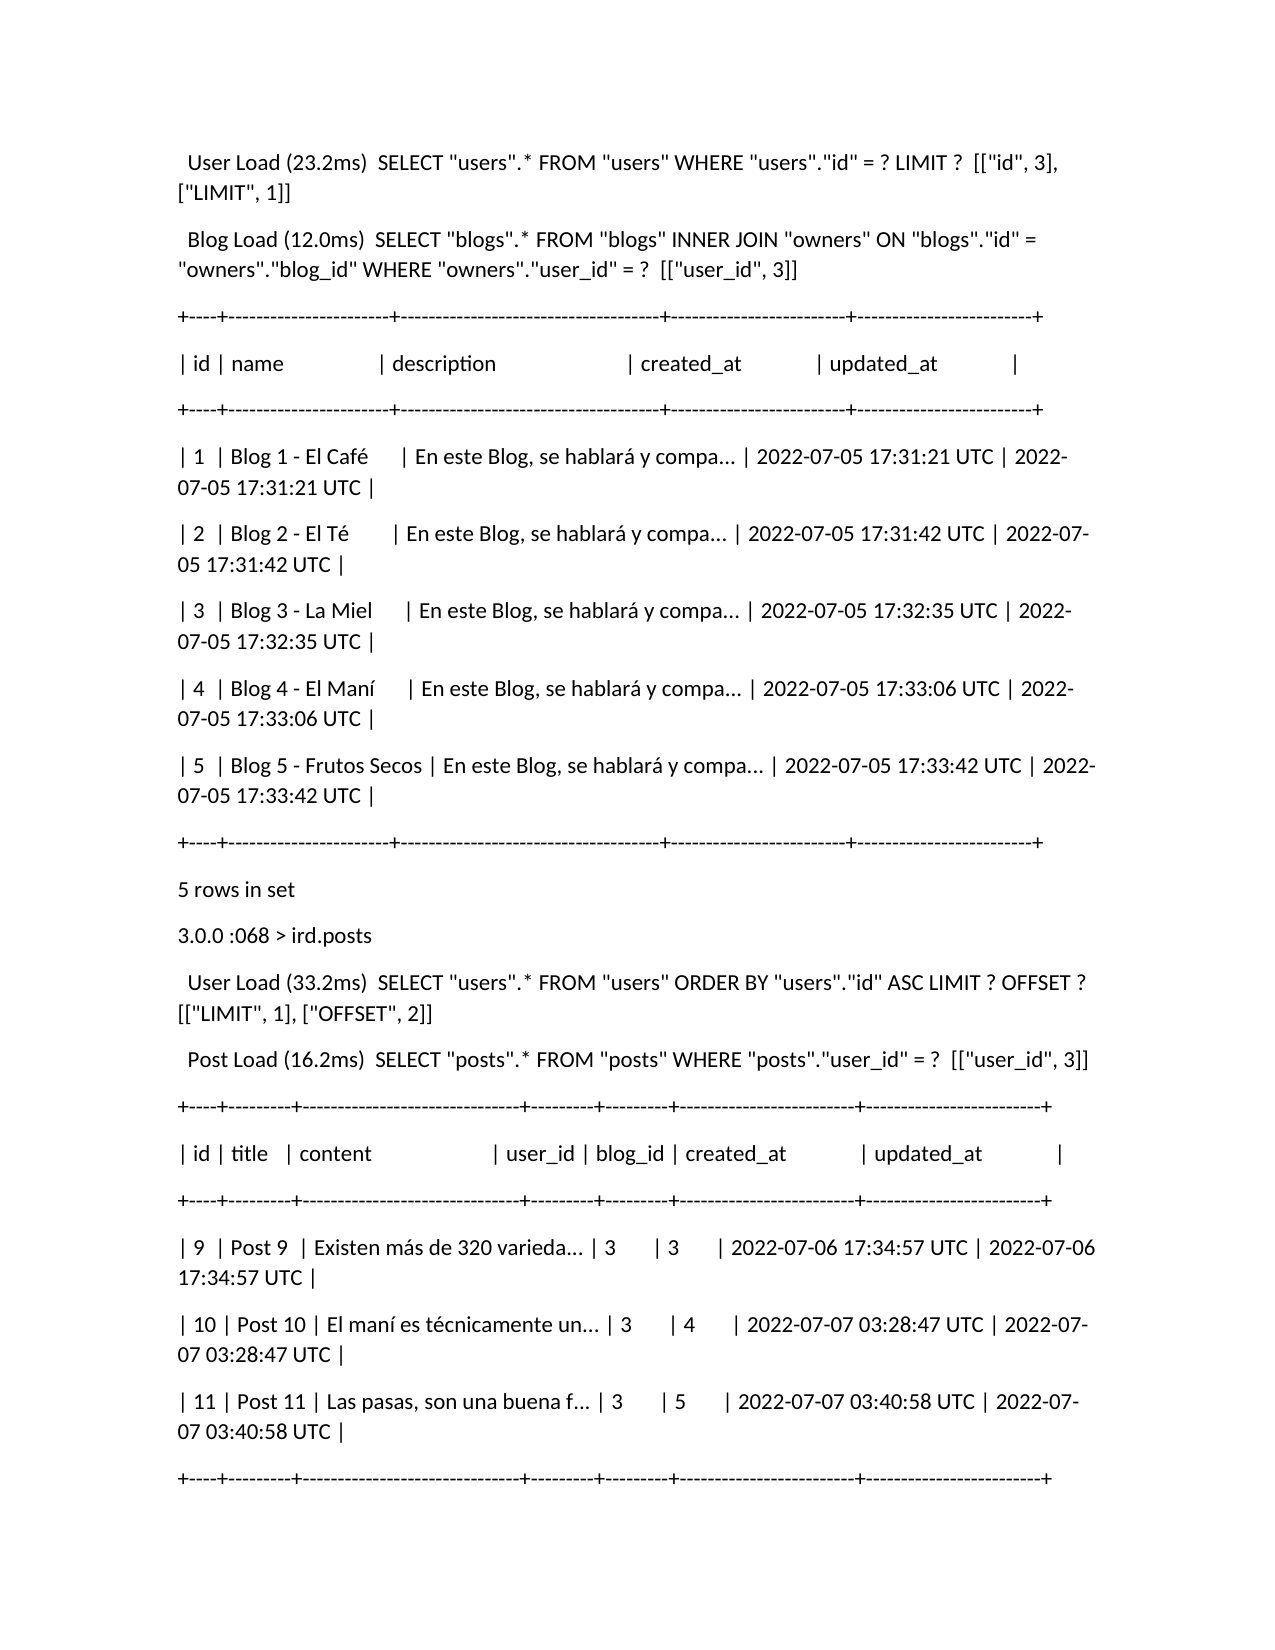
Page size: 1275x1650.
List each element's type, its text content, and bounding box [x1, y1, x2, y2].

text 3.0.0 :068 > ird.posts [177, 922, 1098, 949]
text | 1 | Blog 1 - El Café | En este Blog, se hablará y compa... | 2022-07-05 17:31:21 UTC | 2022-07-05 17:31:21 UTC | [177, 442, 1098, 501]
text | 5 | Blog 5 - Frutos Secos | En este Blog, se hablará y compa... | 2022-07-05 17:33:42 UTC | 2022-07-05 17:33:42 UTC | [177, 751, 1098, 809]
text | 2 | Blog 2 - El Té | En este Blog, se hablará y compa... | 2022-07-05 17:31:42 UTC | 2022-07-05 17:31:42 UTC | [177, 519, 1098, 578]
text | 9 | Post 9 | Existen más de 320 varieda... | 3 | 3 | 2022-07-06 17:34:57 UTC | 2022-07-06 17:34:57 UTC | [177, 1233, 1098, 1291]
text Post Load (16.2ms) SELECT "posts".* FROM "posts" WHERE "posts"."user_id" = ? [["user_id", 3]] [177, 1046, 1098, 1073]
text +----+-----------------------+-------------------------------------+-------------------------+-------------------------+ [177, 302, 1098, 330]
text +----+---------+-------------------------------+---------+---------+-------------------------+-------------------------+ [177, 1186, 1098, 1214]
text User Load (23.2ms) SELECT "users".* FROM "users" WHERE "users"."id" = ? LIMIT ? [["id", 3], ["LIMIT", 1]] [177, 148, 1098, 206]
text | 3 | Blog 3 - La Miel | En este Blog, se hablará y compa... | 2022-07-05 17:32:35 UTC | 2022-07-05 17:32:35 UTC | [177, 597, 1098, 655]
text +----+---------+-------------------------------+---------+---------+-------------------------+-------------------------+ [177, 1092, 1098, 1120]
text | id | name | description | created_at | updated_at | [177, 349, 1098, 377]
text | 10 | Post 10 | El maní es técnicamente un... | 3 | 4 | 2022-07-07 03:28:47 UTC | 2022-07-07 03:28:47 UTC | [177, 1310, 1098, 1368]
text 5 rows in set [177, 875, 1098, 903]
text +----+-----------------------+-------------------------------------+-------------------------+-------------------------+ [177, 828, 1098, 856]
text User Load (33.2ms) SELECT "users".* FROM "users" ORDER BY "users"."id" ASC LIMIT ? OFFSET ? [["LIMIT", 1], ["OFFSET", 2]] [177, 968, 1098, 1027]
text | id | title | content | user_id | blog_id | created_at | updated_at | [177, 1139, 1098, 1167]
text | 11 | Post 11 | Las pasas, son una buena f... | 3 | 5 | 2022-07-07 03:40:58 UTC | 2022-07-07 03:40:58 UTC | [177, 1387, 1098, 1445]
text +----+-----------------------+-------------------------------------+-------------------------+-------------------------+ [177, 396, 1098, 423]
text | 4 | Blog 4 - El Maní | En este Blog, se hablará y compa... | 2022-07-05 17:33:06 UTC | 2022-07-05 17:33:06 UTC | [177, 674, 1098, 732]
text Blog Load (12.0ms) SELECT "blogs".* FROM "blogs" INNER JOIN "owners" ON "blogs"."id" = "owners"."blog_id" WHERE "owners"."user_id" = ? [["user_id", 3]] [177, 225, 1098, 283]
text +----+---------+-------------------------------+---------+---------+-------------------------+-------------------------+ [177, 1464, 1098, 1492]
